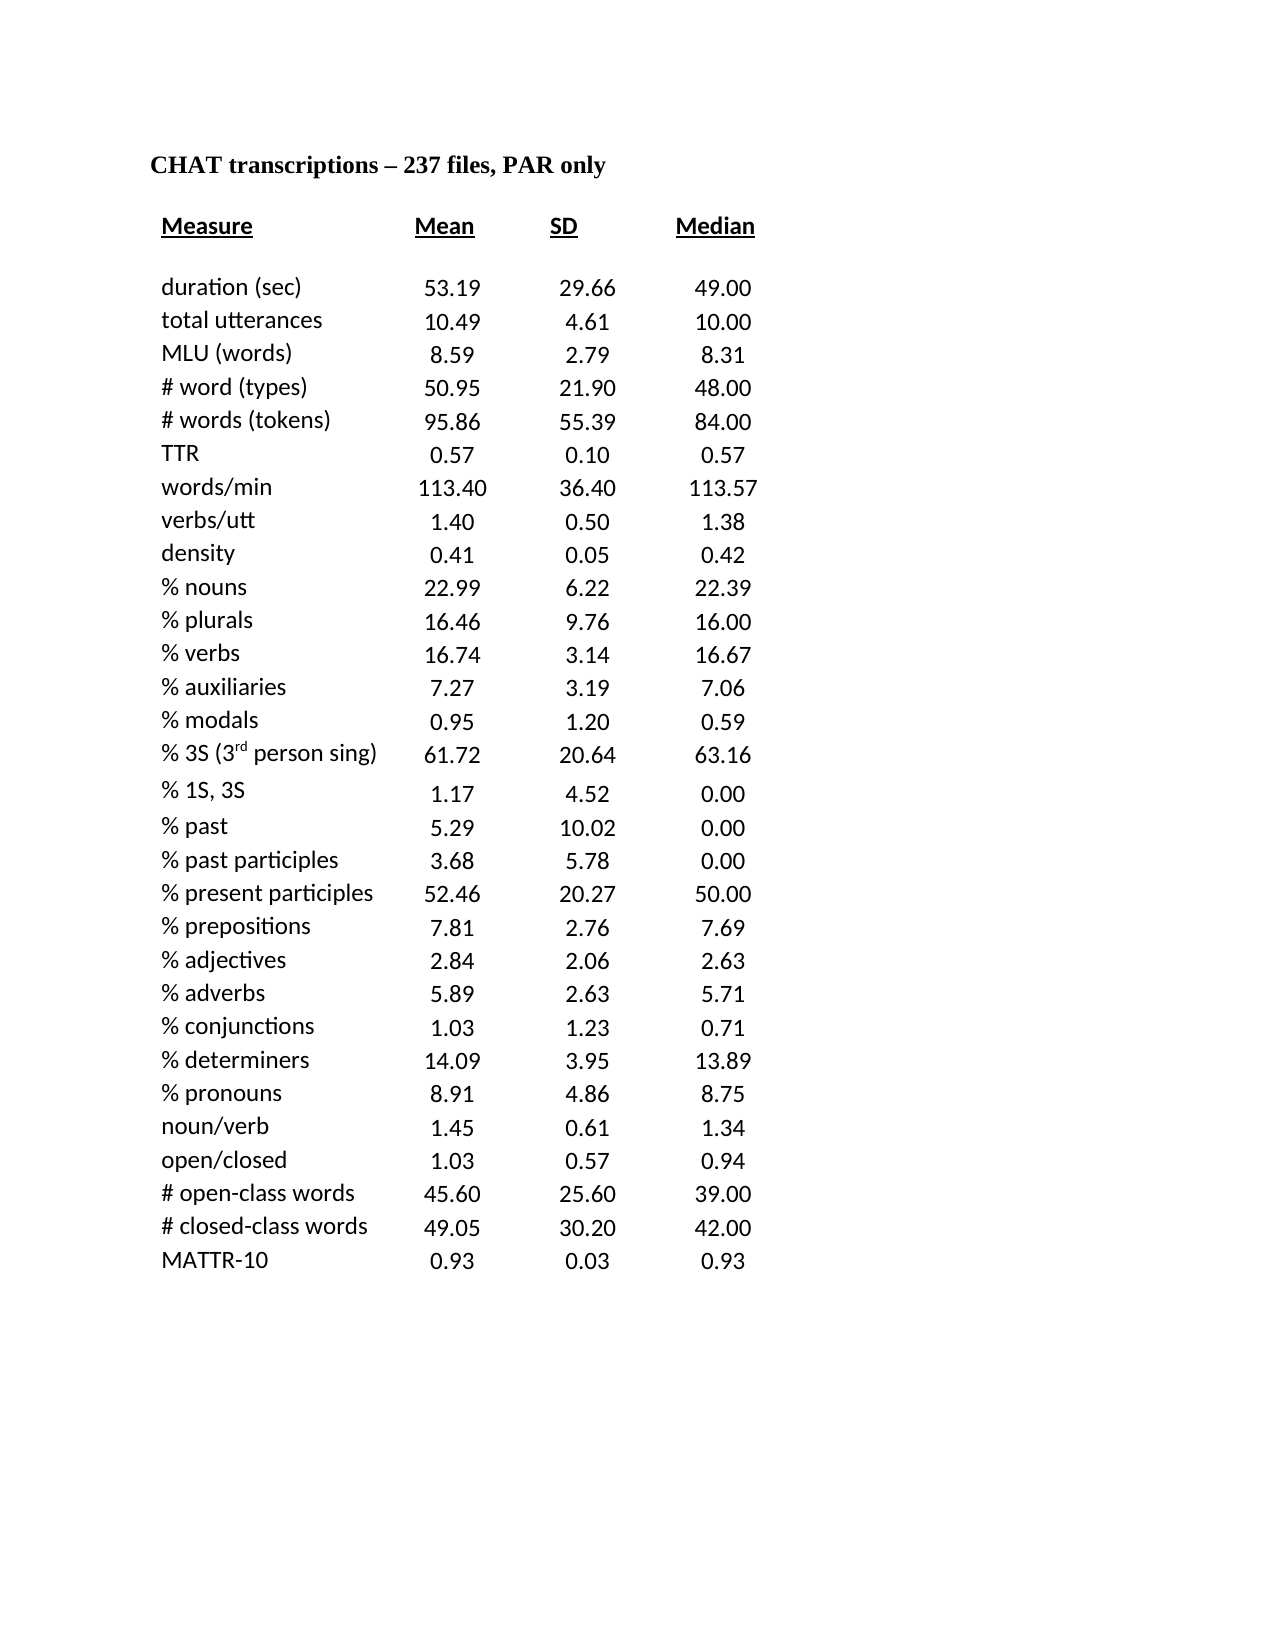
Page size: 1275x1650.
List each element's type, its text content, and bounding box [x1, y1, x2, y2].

table_cell TTR [150, 436, 384, 469]
table_cell 3.14 [520, 636, 655, 669]
table_cell noun/verb [150, 1109, 384, 1142]
table_cell 1.23 [520, 1009, 655, 1042]
table_cell % 1S, 3S [150, 770, 384, 809]
table_cell 9.76 [520, 603, 655, 636]
table_cell 5.71 [655, 976, 791, 1009]
table_cell 1.34 [655, 1109, 791, 1142]
table_cell 0.00 [655, 843, 791, 876]
table_cell 7.69 [655, 909, 791, 942]
table_cell 48.00 [655, 370, 791, 403]
table_header 29.66 [520, 270, 655, 303]
table_cell 2.84 [384, 943, 520, 976]
table_cell 0.05 [520, 536, 655, 569]
table_cell 16.74 [384, 636, 520, 669]
table_cell 63.16 [655, 736, 791, 769]
table_header Mean [403, 208, 538, 241]
text CHAT transcriptions – 237 files, PAR only [150, 150, 1125, 179]
table_cell % adjectives [150, 943, 384, 976]
table_cell 0.57 [520, 1143, 655, 1176]
table_cell 8.31 [655, 336, 791, 369]
table_cell 95.86 [384, 403, 520, 436]
table_cell # open-class words [150, 1176, 384, 1209]
table_cell 50.00 [655, 876, 791, 909]
table_cell 4.61 [520, 303, 655, 336]
table_cell 0.57 [655, 436, 791, 469]
table_cell % auxiliaries [150, 670, 384, 703]
table_cell 1.45 [384, 1109, 520, 1142]
table_cell 113.40 [384, 470, 520, 503]
table_cell % present participles [150, 876, 384, 909]
table_cell 1.03 [384, 1009, 520, 1042]
table_cell 1.20 [520, 703, 655, 736]
table_cell verbs/utt [150, 503, 384, 536]
table_cell % modals [150, 703, 384, 736]
table_cell 7.06 [655, 670, 791, 703]
table_cell 3.68 [384, 843, 520, 876]
table_cell 10.02 [520, 809, 655, 842]
table_cell 20.64 [520, 736, 655, 769]
table_cell 1.03 [384, 1143, 520, 1176]
table_cell 0.95 [384, 703, 520, 736]
table_cell MLU (words) [150, 336, 384, 369]
table_cell 0.57 [384, 436, 520, 469]
table_cell % past [150, 809, 384, 842]
table_cell total utterances [150, 303, 384, 336]
table_cell 2.79 [520, 336, 655, 369]
table_cell % conjunctions [150, 1009, 384, 1042]
table_cell 45.60 [384, 1176, 520, 1209]
table_cell 16.00 [655, 603, 791, 636]
table_cell # words (tokens) [150, 403, 384, 436]
table_cell 0.61 [520, 1109, 655, 1142]
table_header Median [674, 208, 809, 241]
table_cell % past participles [150, 843, 384, 876]
table_cell % nouns [150, 570, 384, 603]
table_header SD [539, 208, 674, 241]
table_cell 2.63 [655, 943, 791, 976]
table_cell % 3S (3rd person sing) [150, 736, 384, 769]
table_cell 22.99 [384, 570, 520, 603]
table_cell 2.63 [520, 976, 655, 1009]
table_cell 55.39 [520, 403, 655, 436]
table_cell 5.89 [384, 976, 520, 1009]
table_cell 20.27 [520, 876, 655, 909]
table_cell 42.00 [655, 1209, 791, 1242]
table_cell 21.90 [520, 370, 655, 403]
table_cell 30.20 [520, 1209, 655, 1242]
table_cell 3.19 [520, 670, 655, 703]
table_cell 10.00 [655, 303, 791, 336]
table_cell 50.95 [384, 370, 520, 403]
table_cell MATTR-10 [150, 1243, 384, 1276]
table_cell 16.67 [655, 636, 791, 669]
table_cell open/closed [150, 1143, 384, 1176]
table_cell 25.60 [520, 1176, 655, 1209]
table_cell 1.40 [384, 503, 520, 536]
table_cell 8.59 [384, 336, 520, 369]
table_cell 8.75 [655, 1076, 791, 1109]
table_cell % determiners [150, 1043, 384, 1076]
table_cell density [150, 536, 384, 569]
table_cell 14.09 [384, 1043, 520, 1076]
table_cell # word (types) [150, 370, 384, 403]
table_cell 0.93 [655, 1243, 791, 1276]
table_cell 0.50 [520, 503, 655, 536]
table_header duration (sec) [150, 270, 384, 303]
table_cell 4.52 [520, 770, 655, 809]
table_cell % plurals [150, 603, 384, 636]
table_cell 6.22 [520, 570, 655, 603]
table_cell 0.10 [520, 436, 655, 469]
table_cell 0.00 [655, 809, 791, 842]
table_cell 84.00 [655, 403, 791, 436]
table_cell 1.38 [655, 503, 791, 536]
table_cell 0.42 [655, 536, 791, 569]
table_cell 13.89 [655, 1043, 791, 1076]
table_cell 0.41 [384, 536, 520, 569]
table_cell 16.46 [384, 603, 520, 636]
table_cell 2.76 [520, 909, 655, 942]
table_cell 22.39 [655, 570, 791, 603]
table_cell 1.17 [384, 770, 520, 809]
table_header Measure [150, 208, 403, 241]
table_cell 113.57 [655, 470, 791, 503]
table_cell % adverbs [150, 976, 384, 1009]
table_cell 4.86 [520, 1076, 655, 1109]
table_cell 0.00 [655, 770, 791, 809]
table_cell 10.49 [384, 303, 520, 336]
table_cell 0.93 [384, 1243, 520, 1276]
table_cell 0.59 [655, 703, 791, 736]
table_cell 5.29 [384, 809, 520, 842]
table_cell 0.94 [655, 1143, 791, 1176]
table_cell 36.40 [520, 470, 655, 503]
table_cell 2.06 [520, 943, 655, 976]
table_cell 0.03 [520, 1243, 655, 1276]
table_cell 5.78 [520, 843, 655, 876]
table_cell % verbs [150, 636, 384, 669]
table_cell words/min [150, 470, 384, 503]
table_cell 7.27 [384, 670, 520, 703]
table_cell % prepositions [150, 909, 384, 942]
table_cell 0.71 [655, 1009, 791, 1042]
table_cell 39.00 [655, 1176, 791, 1209]
table_cell % pronouns [150, 1076, 384, 1109]
table_cell 7.81 [384, 909, 520, 942]
table_cell 61.72 [384, 736, 520, 769]
table_cell 8.91 [384, 1076, 520, 1109]
table_cell 3.95 [520, 1043, 655, 1076]
table_header 49.00 [655, 270, 791, 303]
table_cell 49.05 [384, 1209, 520, 1242]
table_header 53.19 [384, 270, 520, 303]
table_cell 52.46 [384, 876, 520, 909]
table_cell # closed-class words [150, 1209, 384, 1242]
